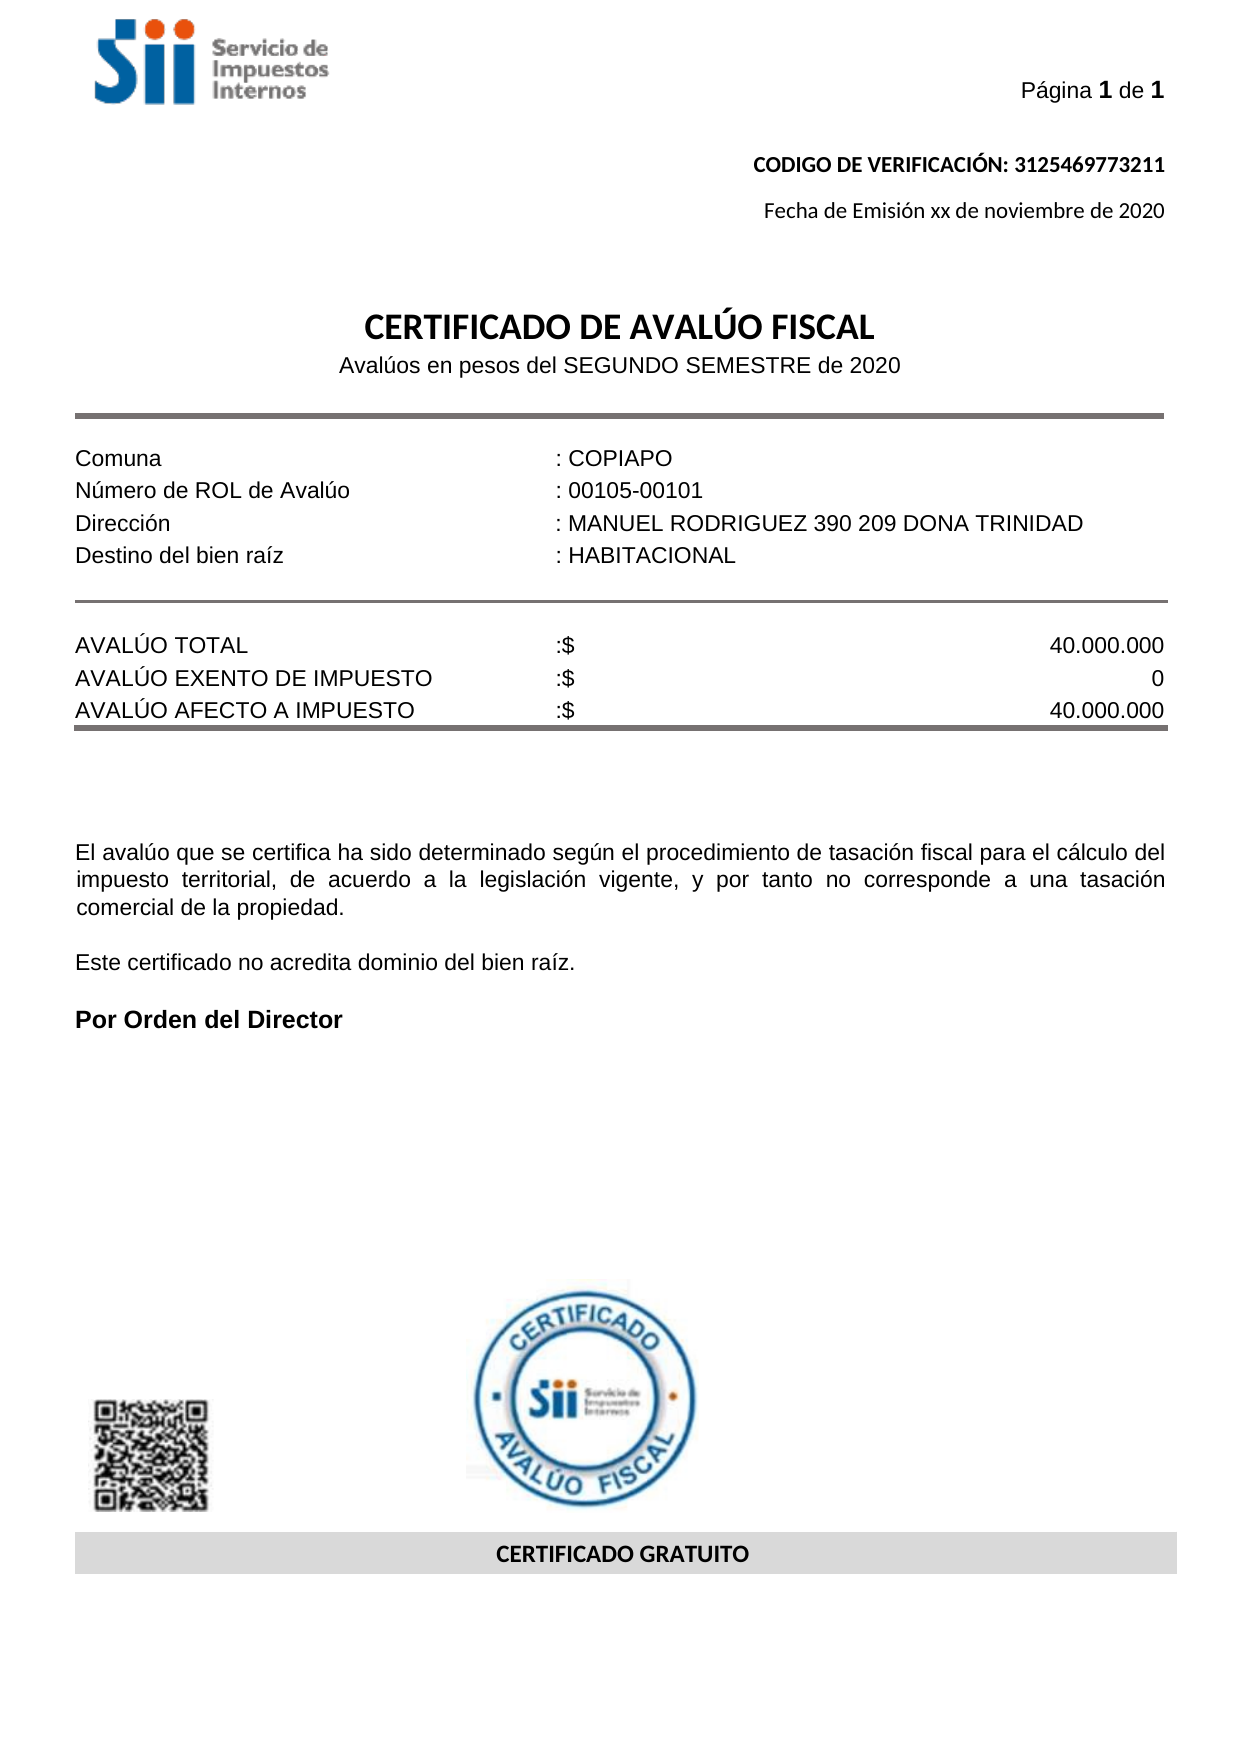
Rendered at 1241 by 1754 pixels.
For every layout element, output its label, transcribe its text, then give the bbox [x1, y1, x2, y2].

text AVALÚO EXENTO DE IMPUESTO :$ 0 [75, 664, 1171, 691]
text Destino del bien raíz : HABITACIONAL [75, 542, 1171, 568]
text Fecha de Emisión xx de noviembre de 2020 [75, 197, 1165, 225]
text AVALÚO AFECTO A IMPUESTO :$ 40.000.000 [75, 697, 1171, 723]
text Comuna : COPIAPO [75, 445, 1171, 471]
text Número de ROL de Avalúo : 00105-00101 [75, 477, 1171, 504]
subtitle CERTIFICADO DE AVALÚO FISCAL [75, 303, 1164, 349]
text CODIGO DE VERIFICACIÓN: 3125469773211 [75, 150, 1165, 178]
text El avalúo que se certifica ha sido determinado según el procedimiento de tasación fiscal para el cálculo del impuesto territorial, de acuerdo a la legislación vigente, y por tanto no corresponde a una tasación comercial de la propiedad. [75, 839, 1167, 920]
text Dirección : MANUEL RODRIGUEZ 390 209 DONA TRINIDAD [75, 510, 1171, 536]
text Este certificado no acredita dominio del bien raíz. [75, 949, 1167, 975]
picture [88, 1399, 217, 1512]
text AVALÚO TOTAL :$ 40.000.000 [75, 632, 1171, 658]
subtitle Por Orden del Director [75, 1006, 1171, 1034]
text Avalúos en pesos del SEGUNDO SEMESTRE de 2020 [75, 352, 1164, 379]
picture [75, 0, 348, 124]
picture [466, 1279, 699, 1513]
text CERTIFICADO GRATUITO [75, 1538, 1171, 1568]
